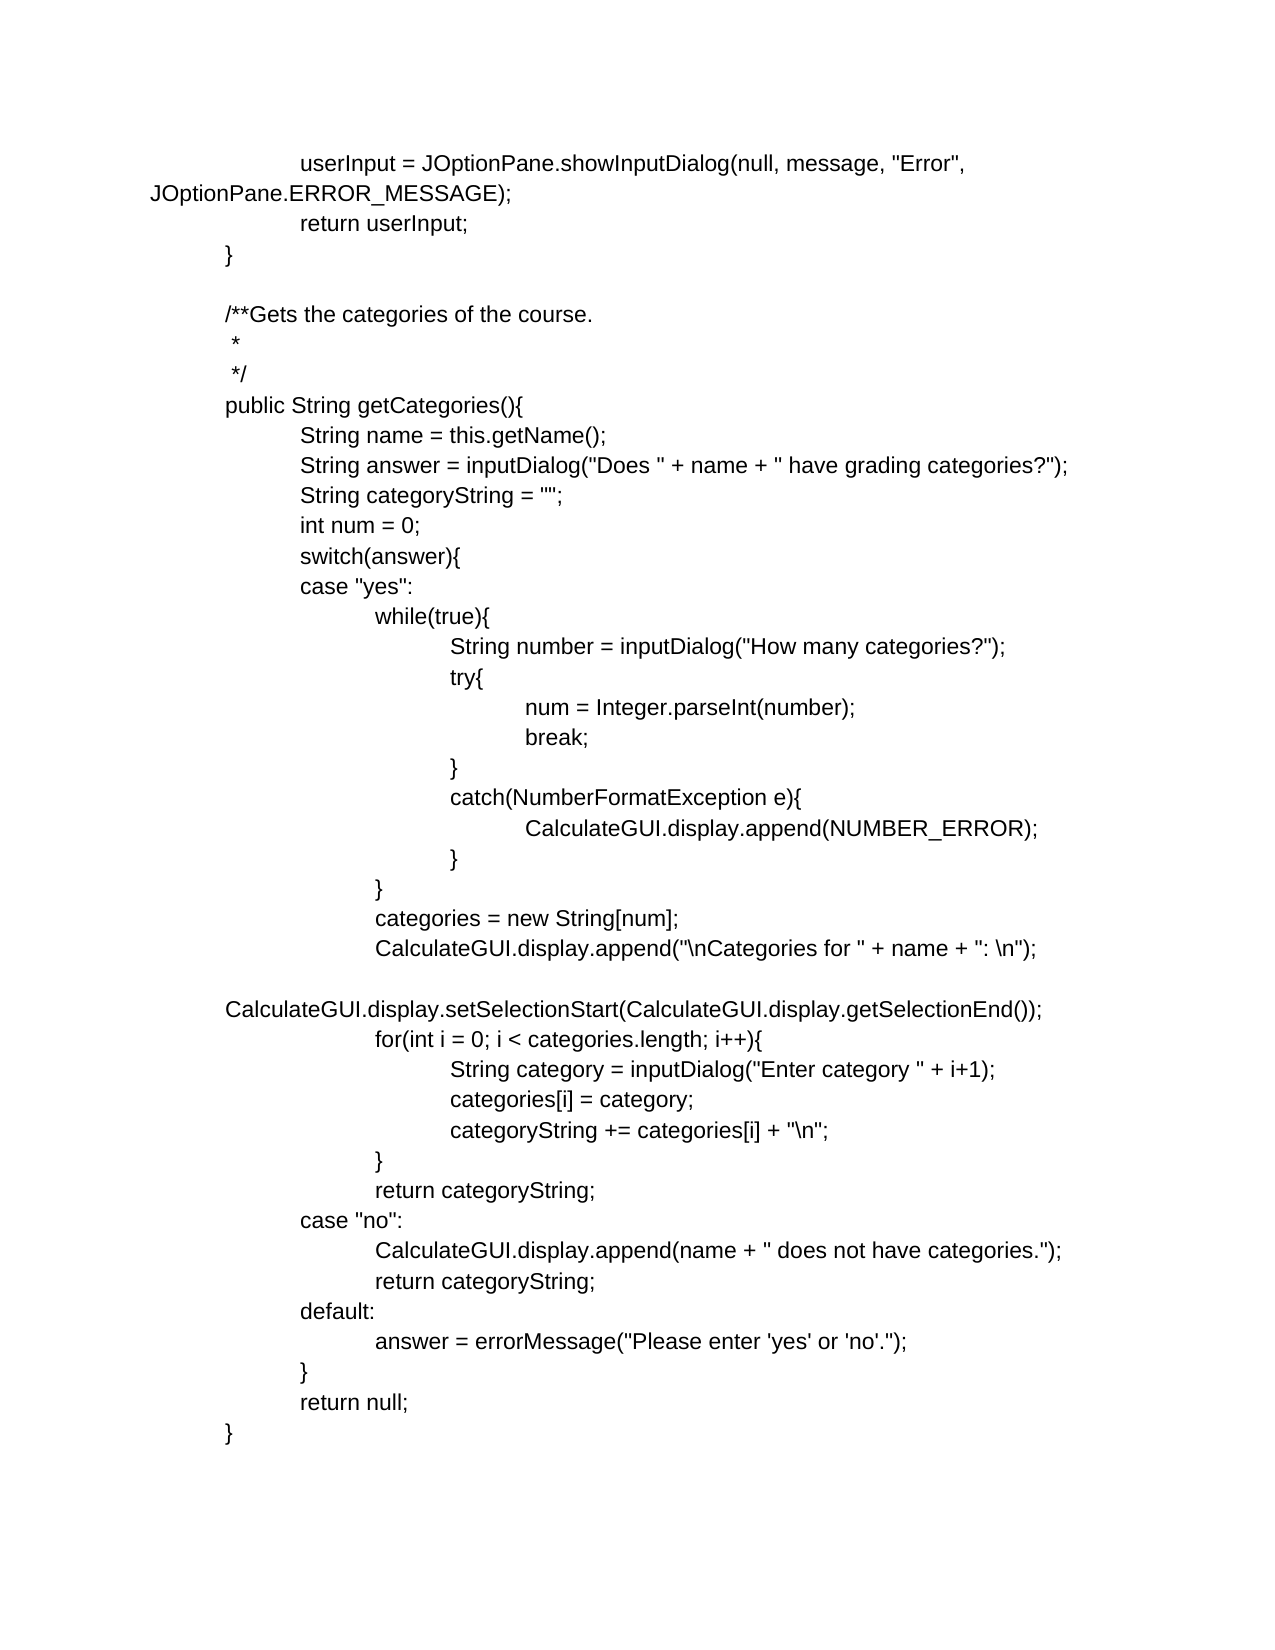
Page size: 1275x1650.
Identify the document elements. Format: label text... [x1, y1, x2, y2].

text try{ [150, 663, 1125, 690]
text String number = inputDialog("How many categories?"); [150, 633, 1125, 660]
text } [150, 241, 1125, 267]
text String answer = inputDialog("Does " + name + " have grading categories?"); [150, 452, 1125, 478]
text catch(NumberFormatException e){ [150, 784, 1125, 811]
text return null; [150, 1388, 1125, 1415]
text categoryString += categories[i] + "\n"; [150, 1117, 1125, 1143]
text switch(answer){ [150, 543, 1125, 569]
text case "yes": [150, 573, 1125, 599]
text } [150, 1358, 1125, 1385]
text CalculateGUI.display.append("\nCategories for " + name + ": \n"); [150, 935, 1125, 962]
text answer = errorMessage("Please enter 'yes' or 'no'."); [150, 1328, 1125, 1354]
text } [150, 1147, 1125, 1173]
text default: [150, 1298, 1125, 1324]
text } [150, 845, 1125, 871]
text break; [150, 724, 1125, 750]
text while(true){ [150, 603, 1125, 629]
text } [150, 754, 1125, 781]
text */ [150, 361, 1125, 388]
text public String getCategories(){ [150, 392, 1125, 418]
text } [150, 875, 1125, 901]
text String category = inputDialog("Enter category " + i+1); [150, 1056, 1125, 1083]
text } [150, 1419, 1125, 1445]
text return userInput; [150, 210, 1125, 237]
text categories = new String[num]; [150, 905, 1125, 932]
text CalculateGUI.display.append(NUMBER_ERROR); [150, 814, 1125, 841]
text int num = 0; [150, 512, 1125, 539]
text CalculateGUI.display.setSelectionStart(CalculateGUI.display.getSelectionEnd()); [150, 966, 1125, 1022]
text /**Gets the categories of the course. [150, 301, 1125, 327]
text num = Integer.parseInt(number); [150, 694, 1125, 720]
text userInput = JOptionPane.showInputDialog(null, message, "Error", JOptionPane.ERROR_MESSAGE); [150, 150, 1125, 207]
text CalculateGUI.display.append(name + " does not have categories."); [150, 1237, 1125, 1264]
text categories[i] = category; [150, 1086, 1125, 1113]
text return categoryString; [150, 1268, 1125, 1294]
text return categoryString; [150, 1177, 1125, 1203]
text String name = this.getName(); [150, 422, 1125, 448]
text for(int i = 0; i < categories.length; i++){ [150, 1026, 1125, 1052]
text * [150, 331, 1125, 358]
text String categoryString = ""; [150, 482, 1125, 509]
text case "no": [150, 1207, 1125, 1234]
